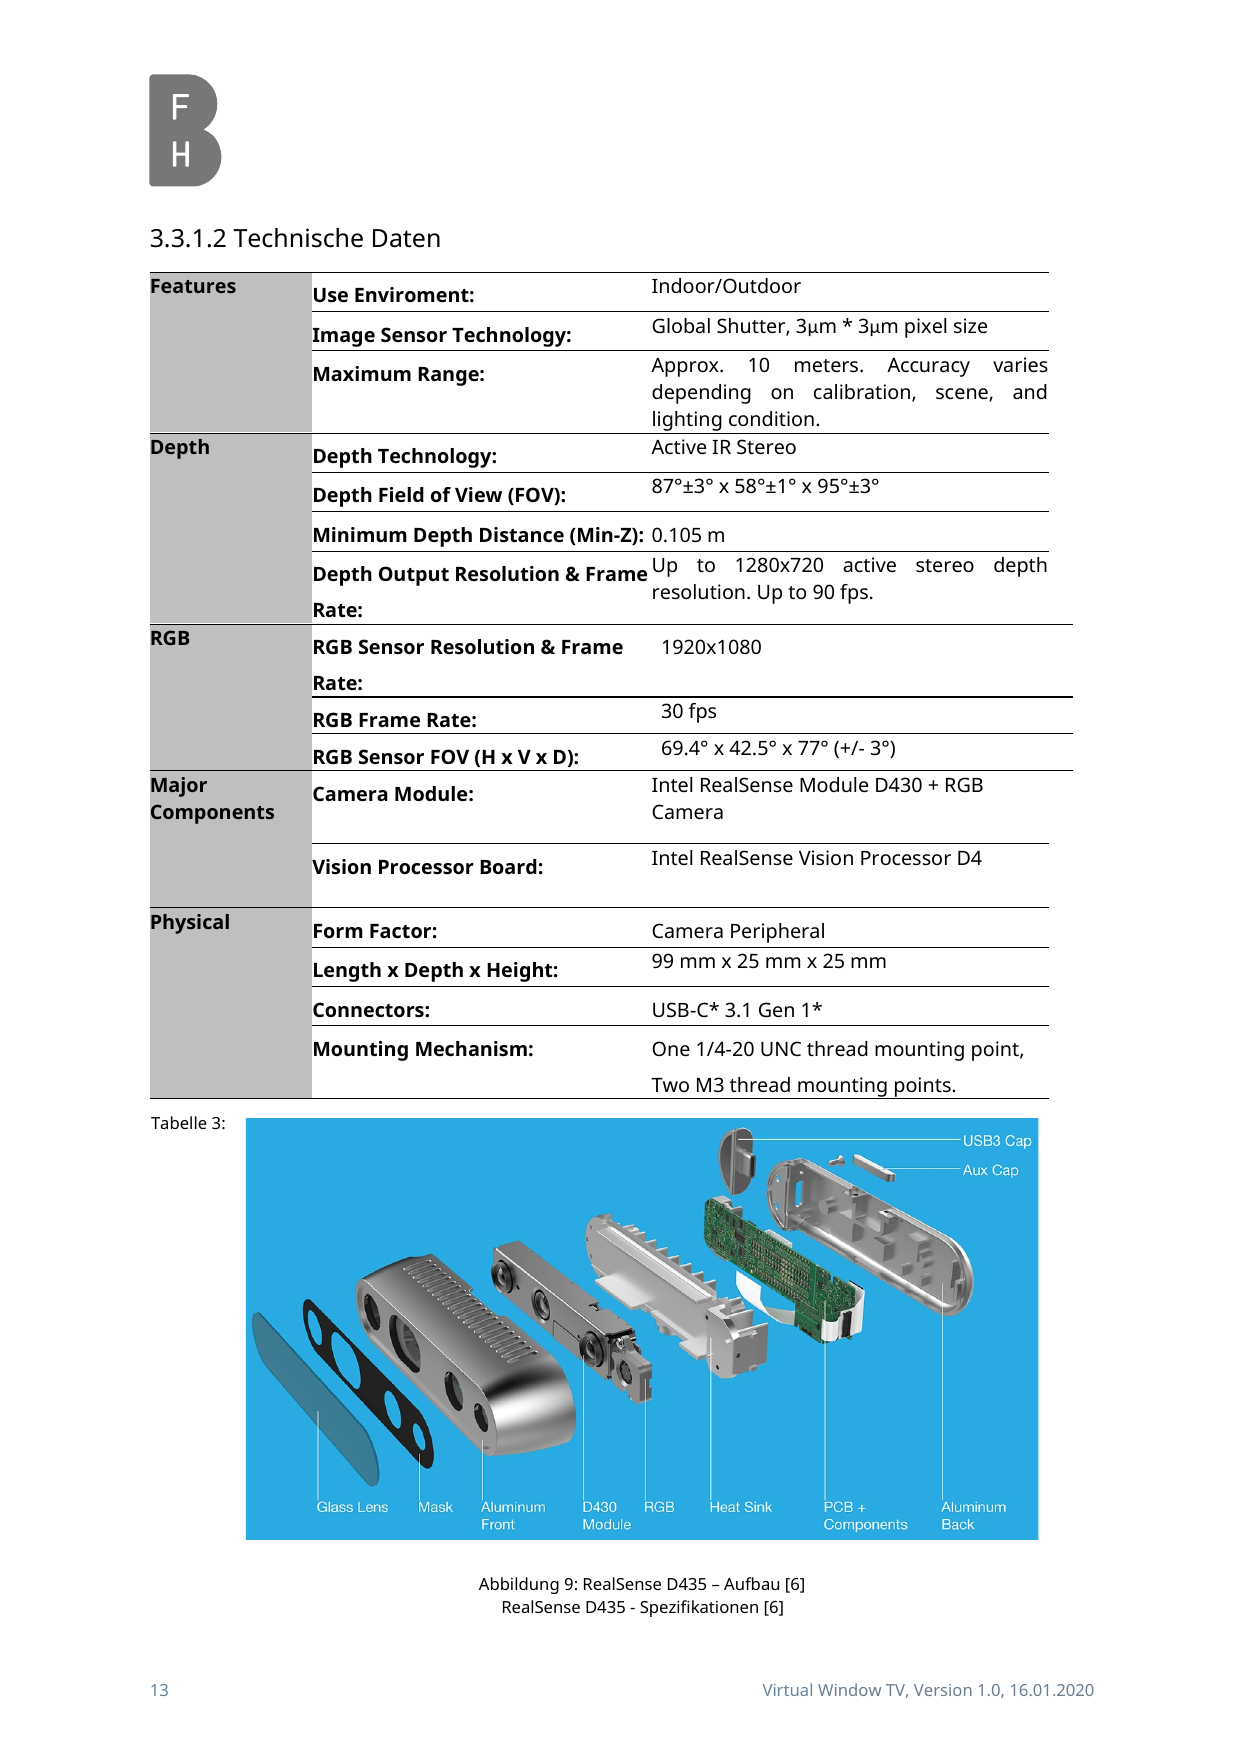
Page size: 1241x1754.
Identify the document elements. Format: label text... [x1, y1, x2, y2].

table_cell 69.4° x 42.5° x 77° (+/- 3°) [661, 734, 1073, 770]
table_cell Global Shutter, 3μm * 3μm pixel size [651, 312, 1048, 350]
table_cell 30 fps [661, 698, 1073, 733]
table_cell 87°±3° x 58°±1° x 95°±3° [651, 473, 1048, 511]
table_cell Active IR Stereo [651, 434, 1048, 472]
table_header Use Enviroment: [312, 273, 651, 311]
table_cell Form Factor: [312, 908, 651, 947]
subtitle Technische Daten [149, 221, 1136, 255]
table_cell USB-C* 3.1 Gen 1* [651, 987, 1048, 1025]
table_cell Minimum Depth Distance (Min-Z): [312, 512, 651, 551]
table_cell One 1/4-20 UNC thread mounting point, Two M3 thread mounting points. [651, 1026, 1048, 1098]
table_header Indoor/Outdoor [651, 273, 1048, 311]
table_cell Depth [150, 434, 312, 623]
table_cell Camera Module: [312, 771, 651, 843]
table_cell Depth Technology: [312, 434, 651, 472]
table_cell 1920x1080 [661, 625, 1073, 696]
table_cell Camera Peripheral [651, 908, 1048, 947]
table_cell Image Sensor Technology: [312, 312, 651, 350]
table_cell Depth Output Resolution & Frame Rate: [312, 552, 651, 623]
table_cell RGB Sensor FOV (H x V x D): [312, 734, 661, 770]
table_cell RGB Sensor Resolution & Frame Rate: [312, 625, 661, 696]
table_cell Intel RealSense Vision Processor D4 [651, 844, 1048, 907]
table_cell Connectors: [312, 987, 651, 1025]
table_cell Intel RealSense Module D430 + RGB Camera [651, 771, 1048, 843]
table_cell Major Components [150, 771, 312, 907]
table_cell Mounting Mechanism: [312, 1026, 651, 1098]
table_cell Vision Processor Board: [312, 844, 651, 907]
picture [245, 1118, 1039, 1540]
table_cell Up to 1280x720 active stereo depth resolution. Up to 90 fps. [651, 552, 1048, 623]
table_cell Depth Field of View (FOV): [312, 473, 651, 511]
table_cell RGB Frame Rate: [312, 698, 661, 733]
table_cell 0.105 m [651, 512, 1048, 551]
table_cell RGB [150, 625, 312, 770]
table_cell Maximum Range: [312, 351, 651, 432]
table_cell Approx. 10 meters. Accuracy varies depending on calibration, scene, and lighting condition. [651, 351, 1048, 432]
table_header Features [150, 273, 312, 432]
table_cell 99 mm x 25 mm x 25 mm [651, 948, 1048, 986]
table_cell Physical [150, 908, 312, 1098]
table_cell Length x Depth x Height: [312, 948, 651, 986]
